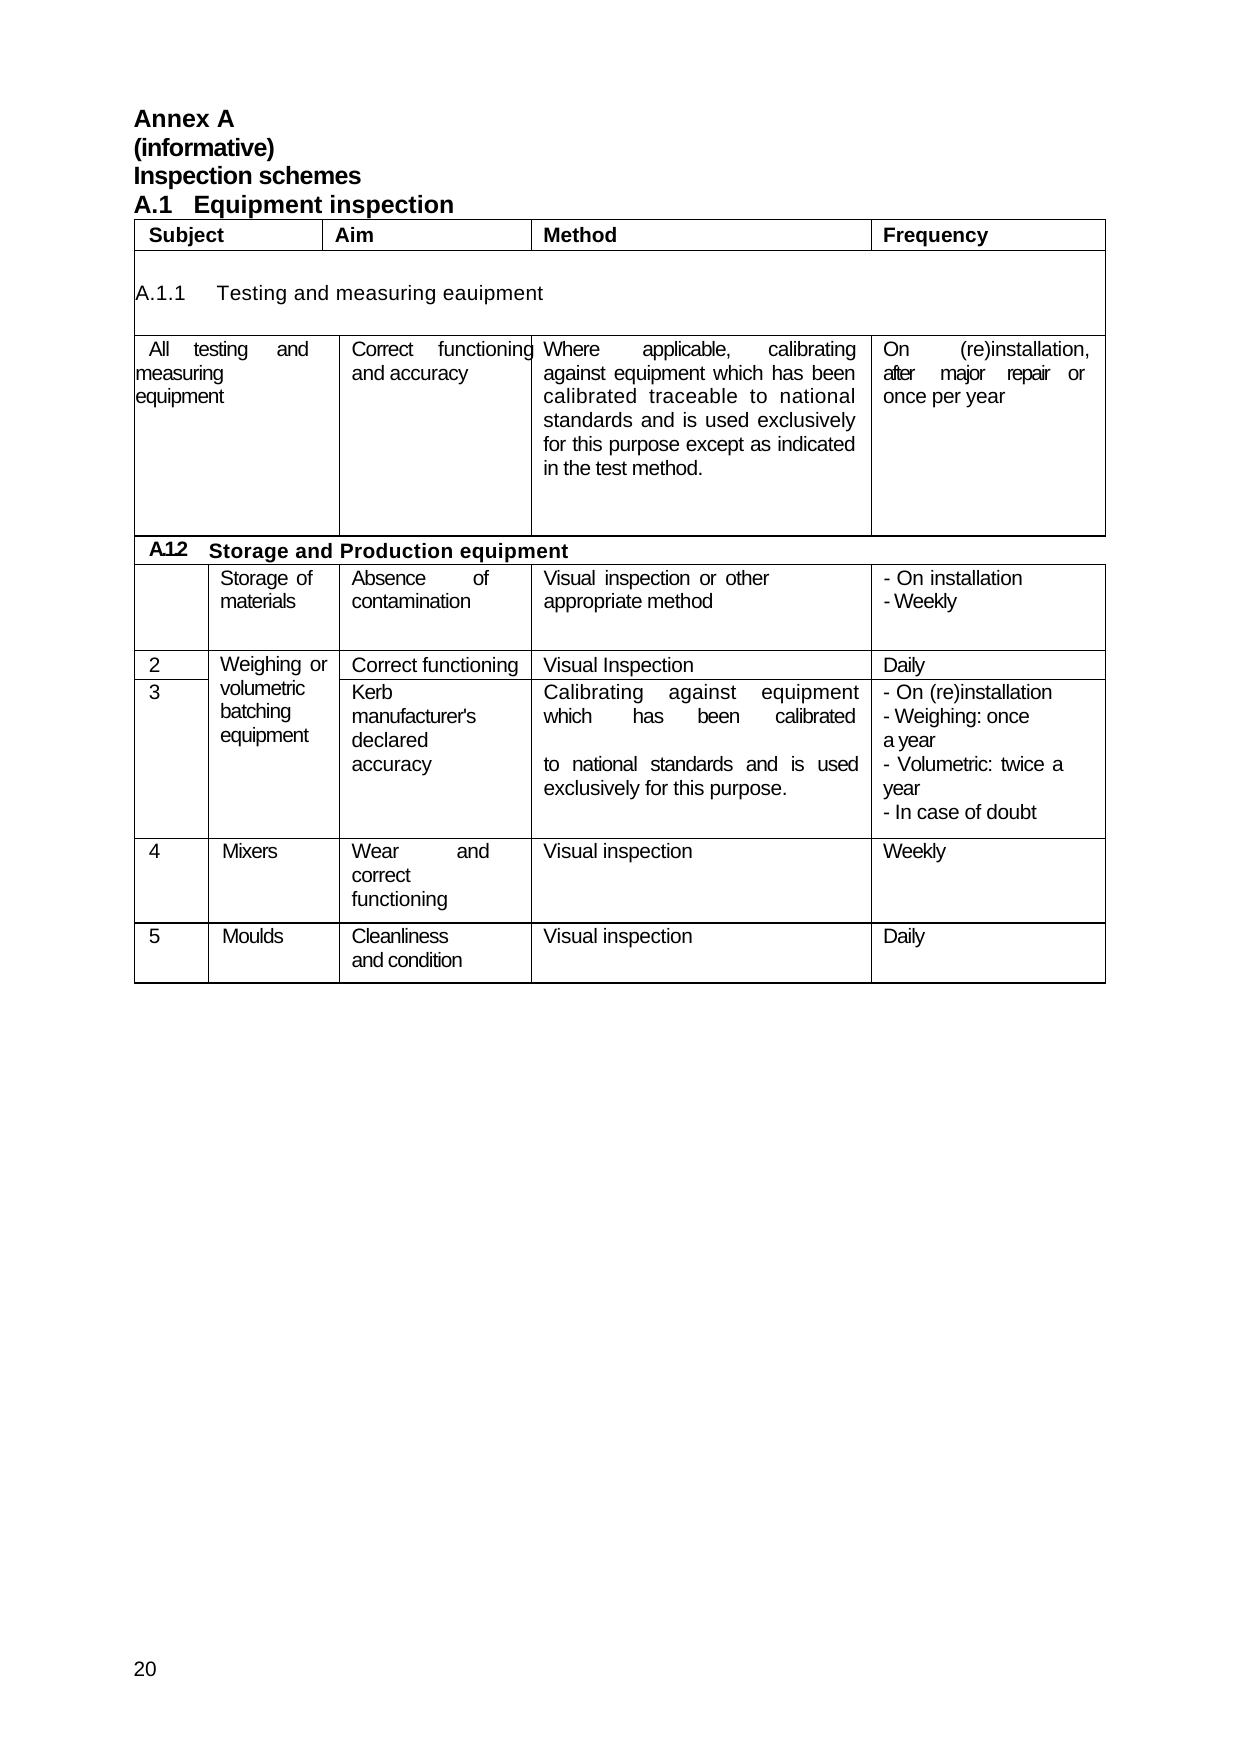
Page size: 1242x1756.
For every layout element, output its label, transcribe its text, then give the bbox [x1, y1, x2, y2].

table_cell On (re)installation, after major repair or once per year [872, 336, 1105, 535]
table_cell Absence of contamination [340, 565, 531, 650]
table_cell - On installation - Weekly [872, 565, 1105, 650]
table_cell Cleanliness and condition [340, 924, 531, 982]
table_cell 2 [135, 651, 208, 679]
table_cell Storage of materials [209, 565, 339, 650]
table_header Method [532, 220, 871, 249]
table_cell Weighing or volumetric batching equipment [209, 651, 339, 838]
table_cell Weekly [872, 839, 1105, 922]
table_cell Daily [872, 924, 1105, 982]
table_cell [135, 565, 208, 650]
table_cell Mixers [209, 839, 339, 922]
table_cell Visual inspection [532, 924, 871, 982]
table_cell 5 [135, 924, 208, 982]
table_cell - On (re)installation - Weighing: once a year - Volumetric: twice a year - In case of doubt [872, 680, 1105, 838]
table_cell Daily [872, 651, 1105, 679]
table_cell Correct functioning and accuracy [340, 336, 531, 535]
table_header Aim [323, 220, 531, 249]
table_cell Wear and correct functioning [340, 839, 531, 922]
table_header Subject [135, 220, 322, 249]
text Inspection schemes [133, 161, 1114, 190]
table_cell Kerb manufacturer's declared accuracy [340, 680, 531, 838]
table_cell Moulds [209, 924, 339, 982]
table_cell All testing and measuring equipment [135, 336, 339, 535]
table_header Frequency [872, 220, 1105, 249]
table_cell 4 [135, 839, 208, 922]
table_cell Where applicable, calibrating against equipment which has been calibrated traceable to national standards and is used exclusively for this purpose except as indicated in the test method. [532, 336, 871, 535]
text Annex A (informative) [133, 104, 1114, 161]
table_cell Storage and Production equipment [208, 537, 1106, 564]
table_cell Correct functioning [340, 651, 531, 679]
table_cell Testing and measuring eauipment [135, 251, 1105, 335]
table_cell Visual Inspection [532, 651, 871, 679]
table_cell Visual inspection or other appropriate method [532, 565, 871, 650]
table_cell Visual inspection [532, 839, 871, 922]
table_cell Calibrating against equipment which has been calibrated to national standards and is used exclusively for this purpose. [532, 680, 871, 838]
table_cell A.1.2 [135, 537, 208, 564]
table_cell 3 [135, 680, 208, 838]
list Equipment inspection [133, 190, 1114, 219]
